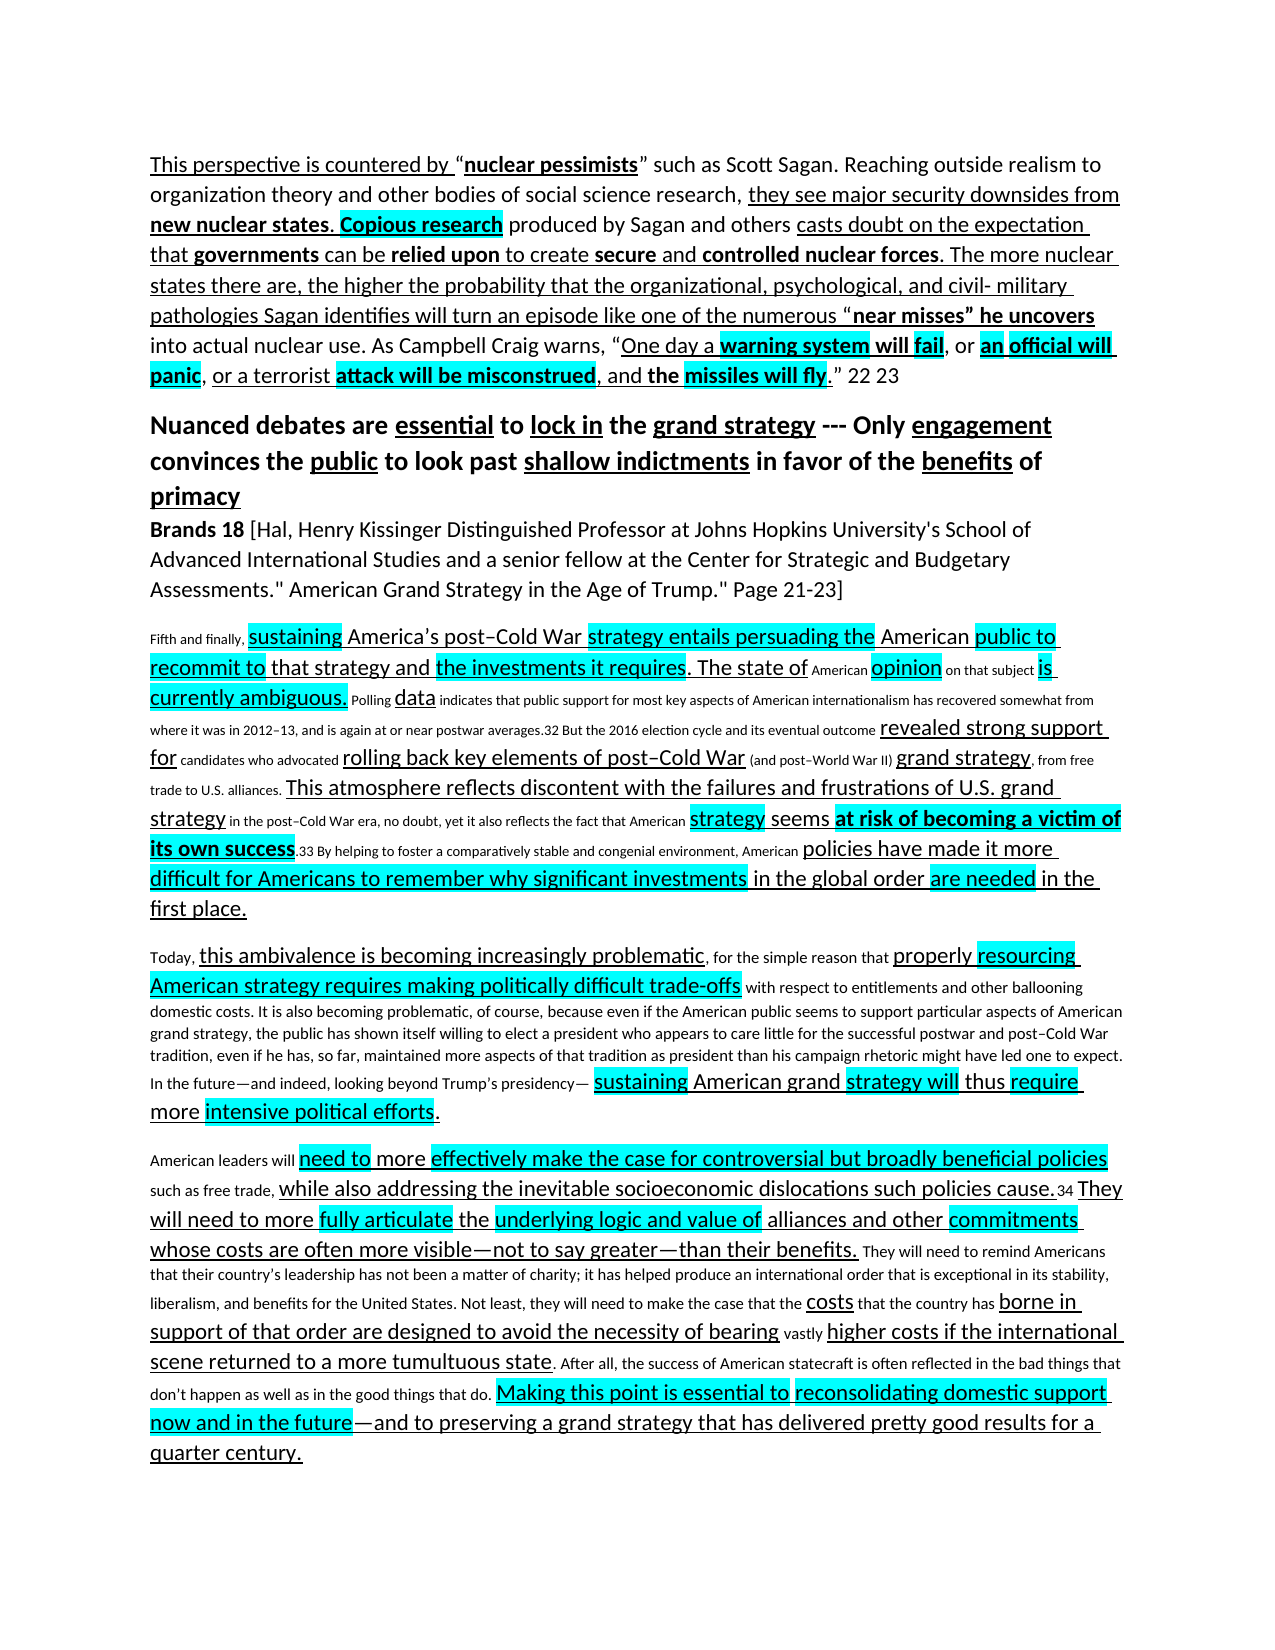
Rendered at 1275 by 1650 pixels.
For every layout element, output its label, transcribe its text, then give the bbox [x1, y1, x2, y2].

text Fifth and finally, sustaining America’s post–Cold War strategy entails persuading the American public to recommit to that strategy and the investments it requires. The state of American opinion on that subject is currently ambiguous. Polling data indicates that public support for most key aspects of American internationalism has recovered somewhat from where it was in 2012–13, and is again at or near postwar averages.32 But the 2016 election cycle and its eventual outcome revealed strong support for candidates who advocated rolling back key elements of post–Cold War (and post–World War II) grand strategy, from free trade to U.S. alliances. This atmosphere reflects discontent with the failures and frustrations of U.S. grand strategy in the post–Cold War era, no doubt, yet it also reflects the fact that American strategy seems at risk of becoming a victim of its own success.33 By helping to foster a comparatively stable and congenial environment, American policies have made it more difficult for Americans to remember why significant investments in the global order are needed in the first place. [150, 622, 1125, 922]
text This perspective is countered by “nuclear pessimists” such as Scott Sagan. Reaching outside realism to organization theory and other bodies of social science research, they see major security downsides from new nuclear states. Copious research produced by Sagan and others casts doubt on the expectation that governments can be relied upon to create secure and controlled nuclear forces. The more nuclear states there are, the higher the probability that the organizational, psychological, and civil- military pathologies Sagan identifies will turn an episode like one of the numerous “near misses” he uncovers into actual nuclear use. As Campbell Craig warns, “One day a warning system will fail, or an official will panic, or a terrorist attack will be misconstrued, and the missiles will fly.” 22 23 [150, 150, 1125, 389]
subtitle Nuanced debates are essential to lock in the grand strategy --- Only engagement convinces the public to look past shallow indictments in favor of the benefits of primacy [150, 408, 1125, 513]
text American leaders will need to more effectively make the case for controversial but broadly beneficial policies such as free trade, while also addressing the inevitable socioeconomic dislocations such policies cause.34 They will need to more fully articulate the underlying logic and value of alliances and other commitments whose costs are often more visible—not to say greater—than their benefits. They will need to remind Americans that their country’s leadership has not been a matter of charity; it has helped produce an international order that is exceptional in its stability, liberalism, and benefits for the United States. Not least, they will need to make the case that the costs that the country has borne in support of that order are designed to avoid the necessity of bearing vastly higher costs if the international scene returned to a more tumultuous state. After all, the success of American statecraft is often reflected in the bad things that don’t happen as well as in the good things that do. Making this point is essential to reconsolidating domestic support now and in the future—and to preserving a grand strategy that has delivered pretty good results for a quarter century. [150, 1144, 1125, 1466]
text Today, this ambivalence is becoming increasingly problematic, for the simple reason that properly resourcing American strategy requires making politically difficult trade-offs with respect to entitlements and other ballooning domestic costs. It is also becoming problematic, of course, because even if the American public seems to support particular aspects of American grand strategy, the public has shown itself willing to elect a president who appears to care little for the successful postwar and post–Cold War tradition, even if he has, so far, maintained more aspects of that tradition as president than his campaign rhetoric might have led one to expect. In the future—and indeed, looking beyond Trump’s presidency— sustaining American grand strategy will thus require more intensive political efforts. [150, 941, 1125, 1126]
text Brands 18 [Hal, Henry Kissinger Distinguished Professor at Johns Hopkins University's School of Advanced International Studies and a senior fellow at the Center for Strategic and Budgetary Assessments." American Grand Strategy in the Age of Trump." Page 21-23] [150, 515, 1125, 604]
